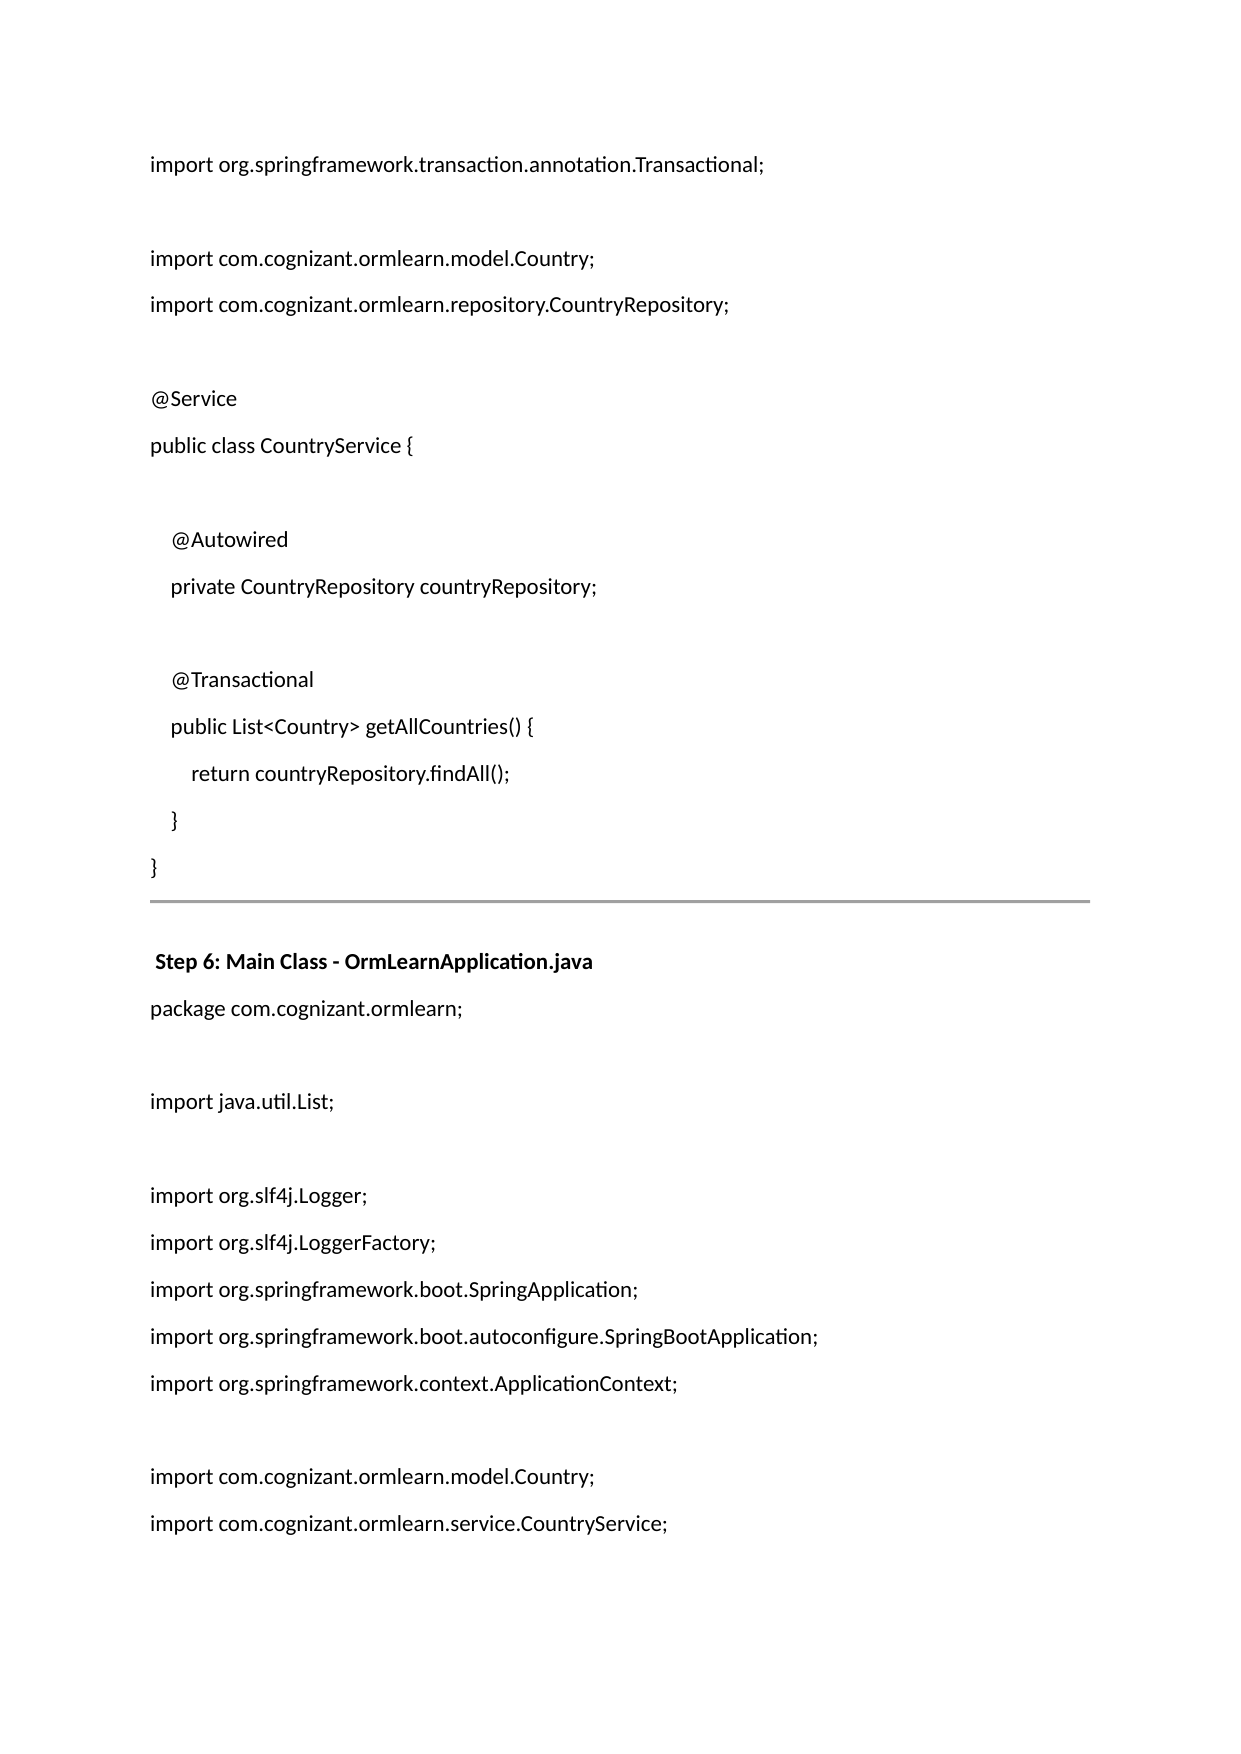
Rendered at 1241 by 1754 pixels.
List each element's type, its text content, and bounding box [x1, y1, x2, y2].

text @Autowired [150, 525, 1090, 553]
text import org.springframework.context.ApplicationContext; [150, 1369, 1090, 1397]
text import com.cognizant.ormlearn.model.Country; [150, 1462, 1090, 1491]
text Step 6: Main Class - OrmLearnApplication.java [150, 947, 1090, 975]
text private CountryRepository countryRepository; [150, 572, 1090, 600]
text @Service [150, 384, 1090, 412]
text import org.springframework.boot.SpringApplication; [150, 1275, 1090, 1303]
text @Transactional [150, 666, 1090, 694]
text import org.slf4j.Logger; [150, 1181, 1090, 1209]
text } [150, 806, 1090, 834]
text import com.cognizant.ormlearn.repository.CountryRepository; [150, 291, 1090, 319]
text import java.util.List; [150, 1087, 1090, 1116]
text public class CountryService { [150, 431, 1090, 459]
text package com.cognizant.ormlearn; [150, 994, 1090, 1022]
text import com.cognizant.ormlearn.model.Country; [150, 244, 1090, 272]
text import org.springframework.boot.autoconfigure.SpringBootApplication; [150, 1322, 1090, 1350]
text import org.springframework.transaction.annotation.Transactional; [150, 150, 1090, 178]
text import org.slf4j.LoggerFactory; [150, 1228, 1090, 1256]
text import com.cognizant.ormlearn.service.CountryService; [150, 1509, 1090, 1537]
text } [150, 853, 1090, 881]
text return countryRepository.findAll(); [150, 759, 1090, 787]
text public List<Country> getAllCountries() { [150, 712, 1090, 741]
